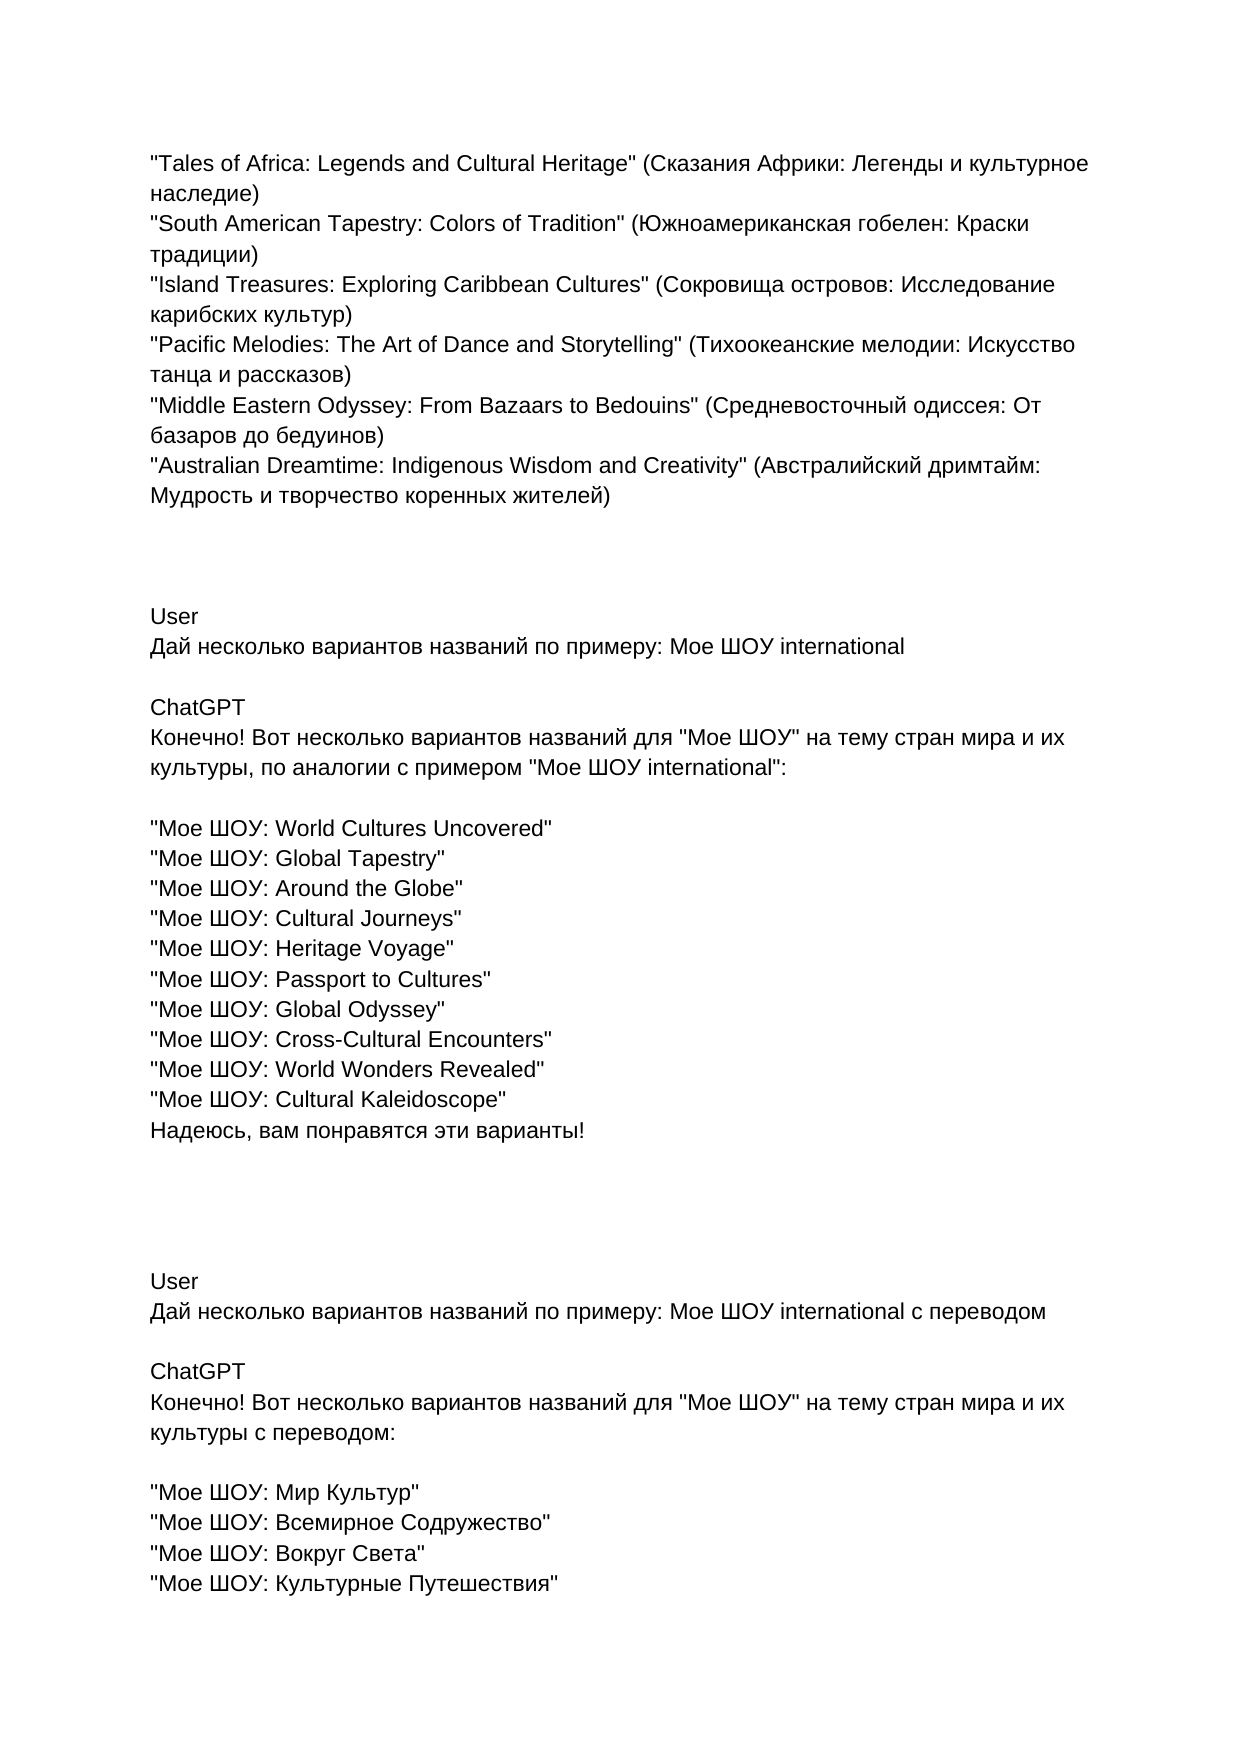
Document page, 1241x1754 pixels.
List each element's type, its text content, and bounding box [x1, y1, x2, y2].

text "Pacific Melodies: The Art of Dance and Storytelling" (Тихоокеанские мелодии: Искусство танца и рассказов) [150, 331, 1090, 388]
text "Мое ШОУ: Cross-Cultural Encounters" [150, 1026, 1090, 1052]
text ChatGPT [150, 694, 1090, 720]
text ChatGPT [150, 1358, 1090, 1385]
text "Мое ШОУ: Мир Культур" [150, 1479, 1090, 1506]
text "Australian Dreamtime: Indigenous Wisdom and Creativity" (Австралийский дримтайм: Мудрость и творчество коренных жителей) [150, 452, 1090, 509]
text "Мое ШОУ: Passport to Cultures" [150, 966, 1090, 992]
text "Мое ШОУ: Around the Globe" [150, 875, 1090, 901]
text "Tales of Africa: Legends and Cultural Heritage" (Сказания Африки: Легенды и культурное наследие) [150, 150, 1090, 207]
text "Мое ШОУ: Вокруг Света" [150, 1539, 1090, 1566]
text Дай несколько вариантов названий по примеру: Мое ШОУ international с переводом [150, 1298, 1090, 1324]
text "Middle Eastern Odyssey: From Bazaars to Bedouins" (Средневосточный одиссея: От базаров до бедуинов) [150, 392, 1090, 448]
text User [150, 603, 1090, 629]
text Конечно! Вот несколько вариантов названий для "Мое ШОУ" на тему стран мира и их культуры с переводом: [150, 1388, 1090, 1445]
text "Мое ШОУ: World Wonders Revealed" [150, 1056, 1090, 1083]
text "Мое ШОУ: World Cultures Uncovered" [150, 814, 1090, 841]
text Дай несколько вариантов названий по примеру: Мое ШОУ international [150, 633, 1090, 660]
text "Мое ШОУ: Всемирное Содружество" [150, 1509, 1090, 1536]
text "South American Tapestry: Colors of Tradition" (Южноамериканская гобелен: Краски традиции) [150, 210, 1090, 267]
text "Мое ШОУ: Heritage Voyage" [150, 935, 1090, 962]
text "Мое ШОУ: Global Odyssey" [150, 996, 1090, 1022]
text "Island Treasures: Exploring Caribbean Cultures" (Сокровища островов: Исследование карибских культур) [150, 271, 1090, 327]
text "Мое ШОУ: Культурные Путешествия" [150, 1570, 1090, 1596]
text "Мое ШОУ: Global Tapestry" [150, 845, 1090, 871]
text Надеюсь, вам понравятся эти варианты! [150, 1117, 1090, 1143]
text "Мое ШОУ: Cultural Kaleidoscope" [150, 1086, 1090, 1113]
text Конечно! Вот несколько вариантов названий для "Мое ШОУ" на тему стран мира и их культуры, по аналогии с примером "Мое ШОУ international": [150, 724, 1090, 781]
text "Мое ШОУ: Cultural Journeys" [150, 905, 1090, 932]
text User [150, 1268, 1090, 1294]
